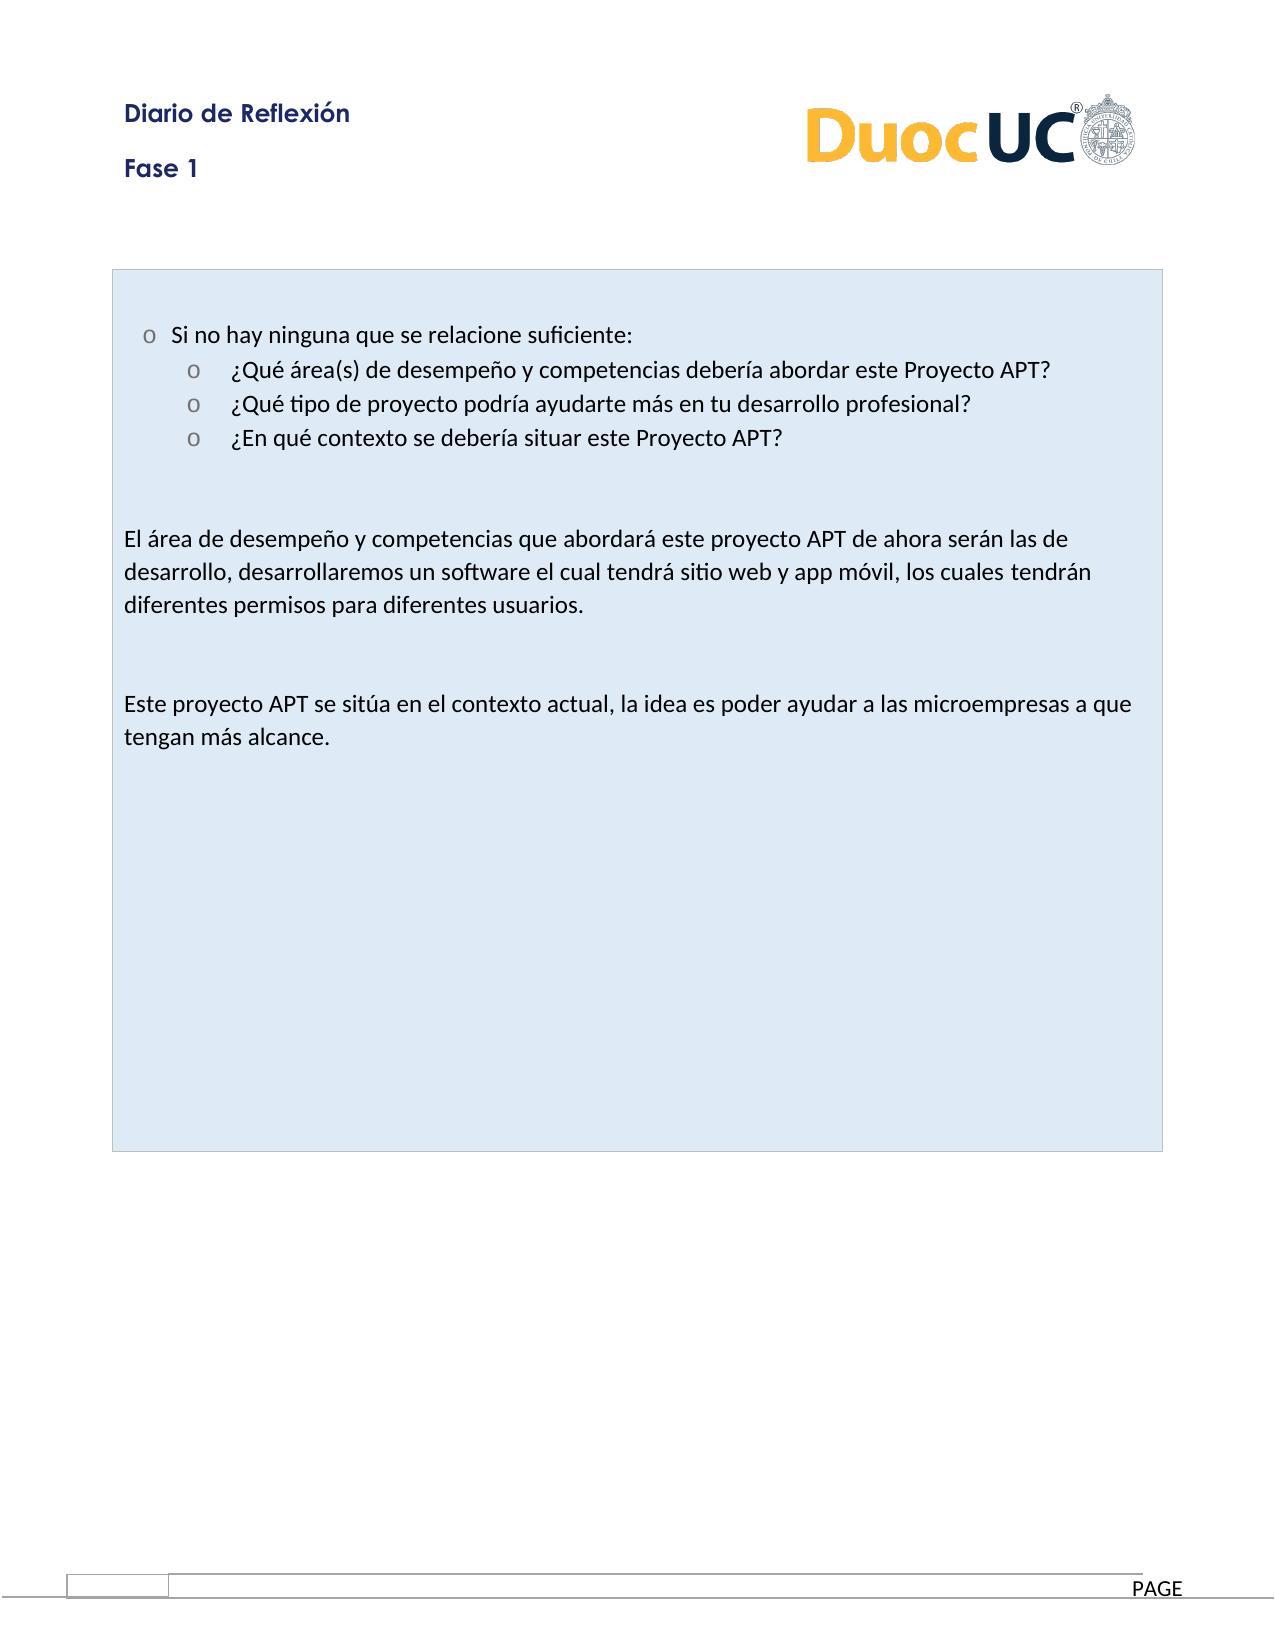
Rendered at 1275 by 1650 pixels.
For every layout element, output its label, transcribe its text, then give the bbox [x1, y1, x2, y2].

picture [807, 94, 1135, 165]
